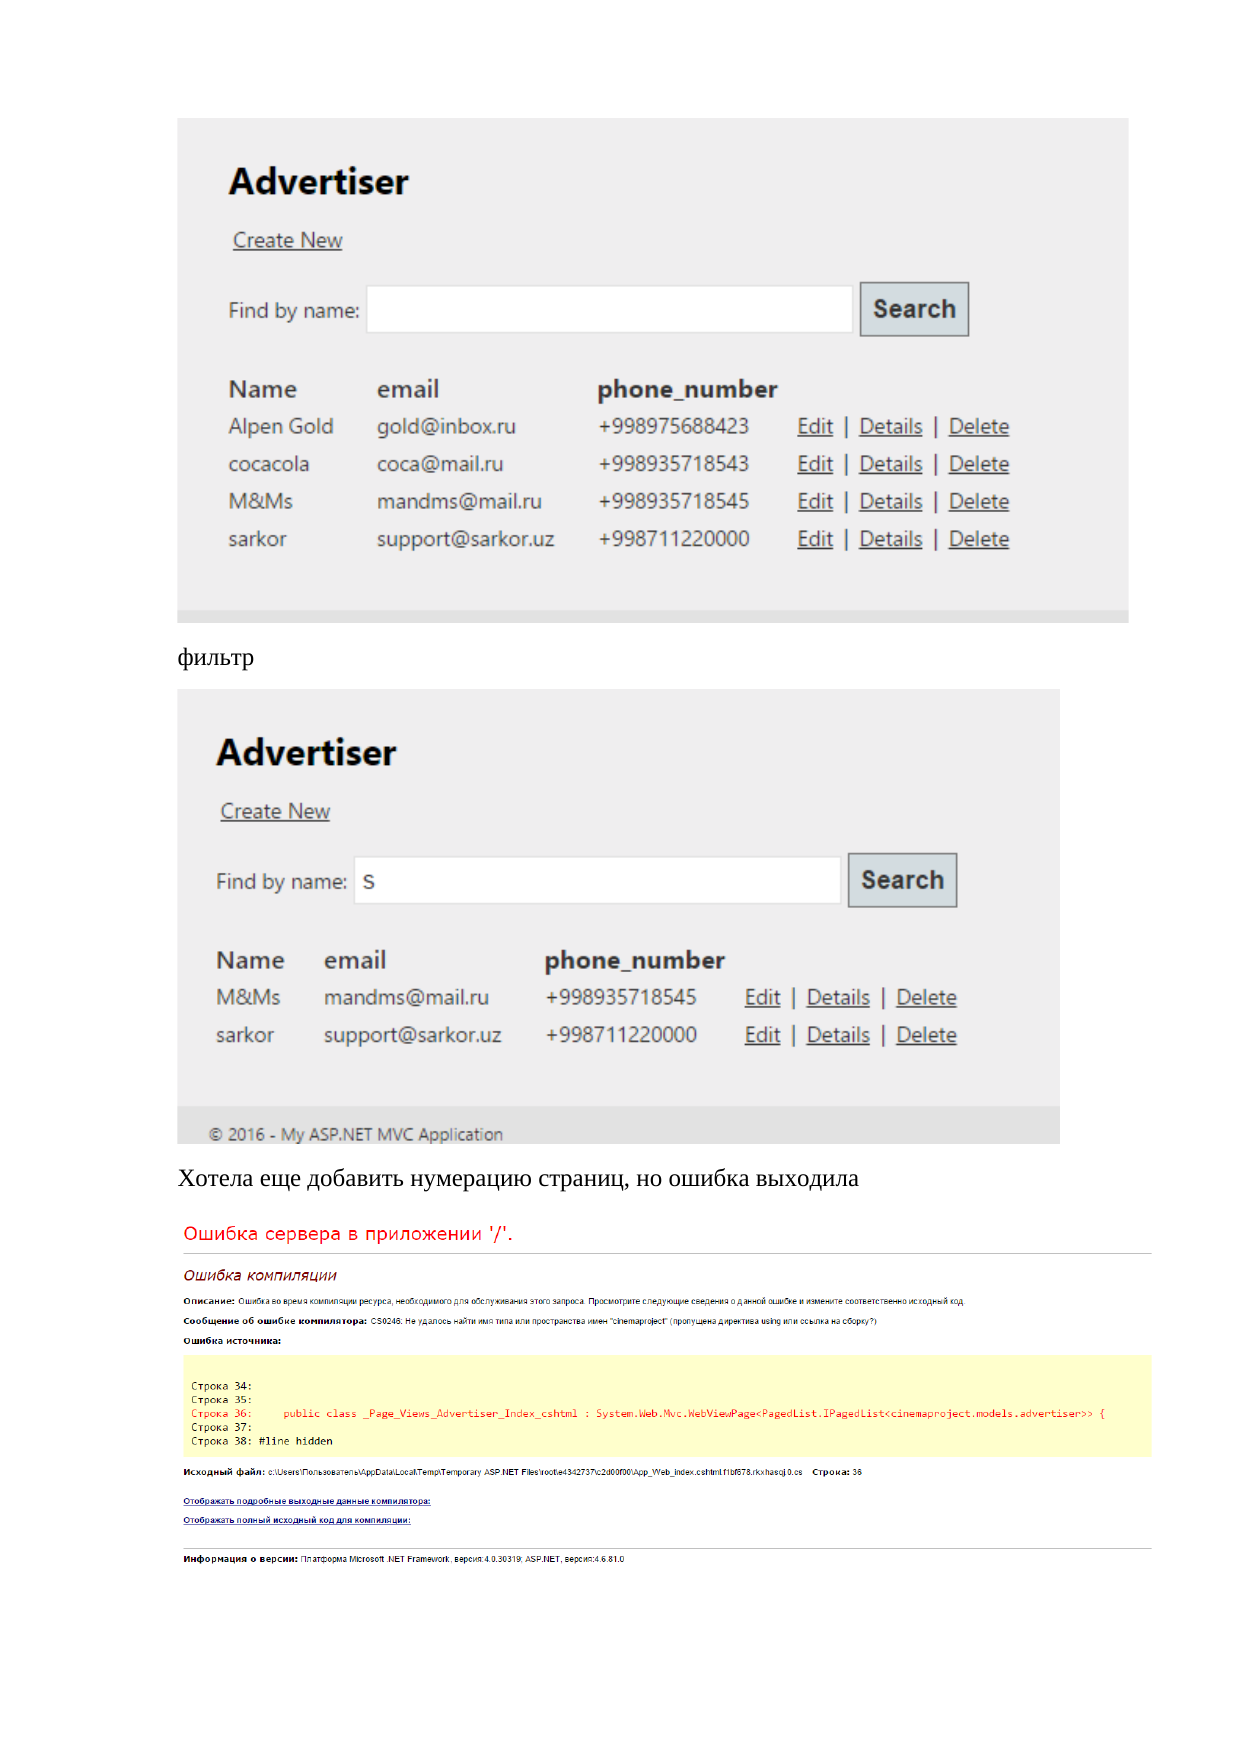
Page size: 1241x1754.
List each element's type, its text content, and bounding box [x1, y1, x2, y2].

picture [177, 1210, 1152, 1618]
text фильтр [177, 642, 1152, 670]
text Хотела еще добавить нумерацию страниц, но ошибка выходила [177, 1163, 1152, 1192]
picture [177, 689, 1060, 1144]
picture [177, 118, 1129, 623]
